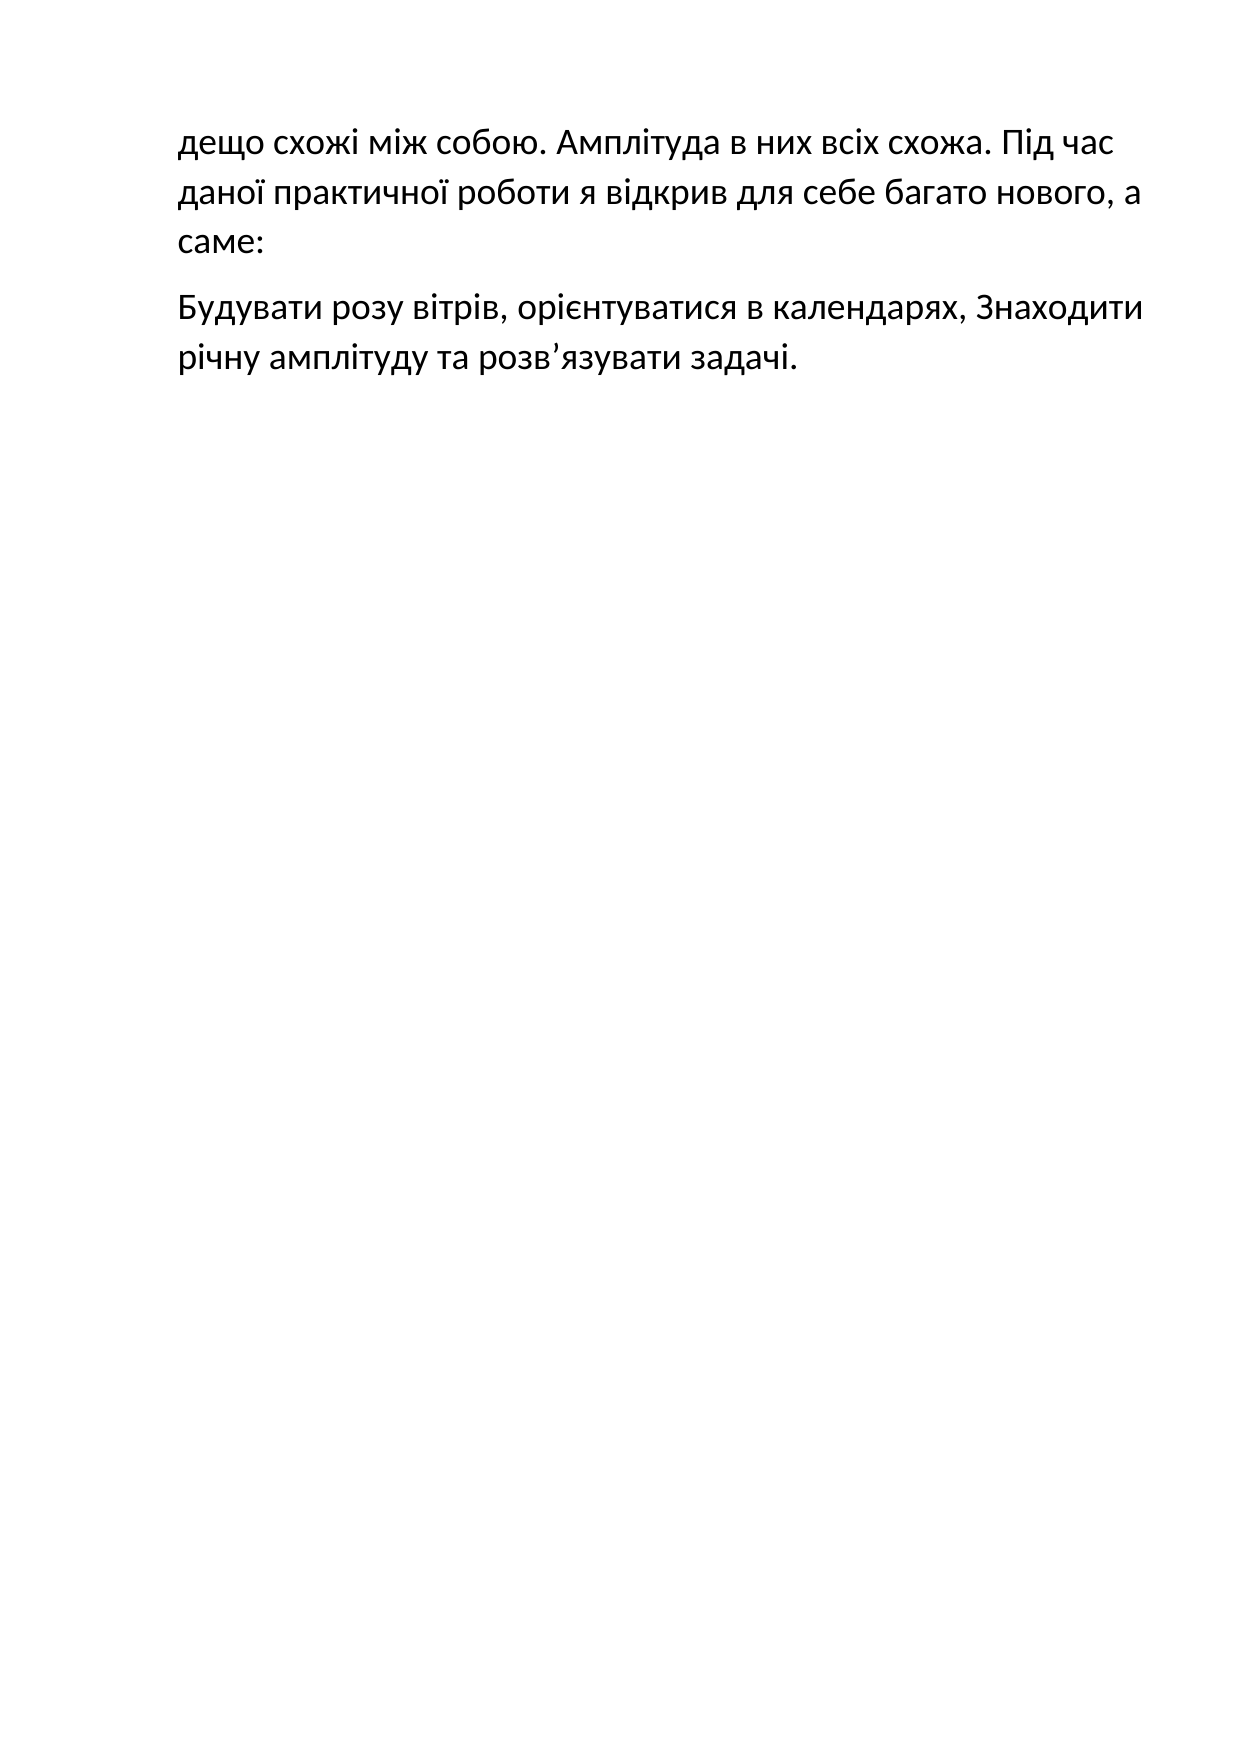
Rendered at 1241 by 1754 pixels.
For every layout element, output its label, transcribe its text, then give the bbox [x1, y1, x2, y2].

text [177, 118, 1152, 263]
text Будувати розу вітрів, орієнтуватися в календарях, Знаходити річну амплітуду та розв’язувати задачі. [177, 283, 1152, 378]
